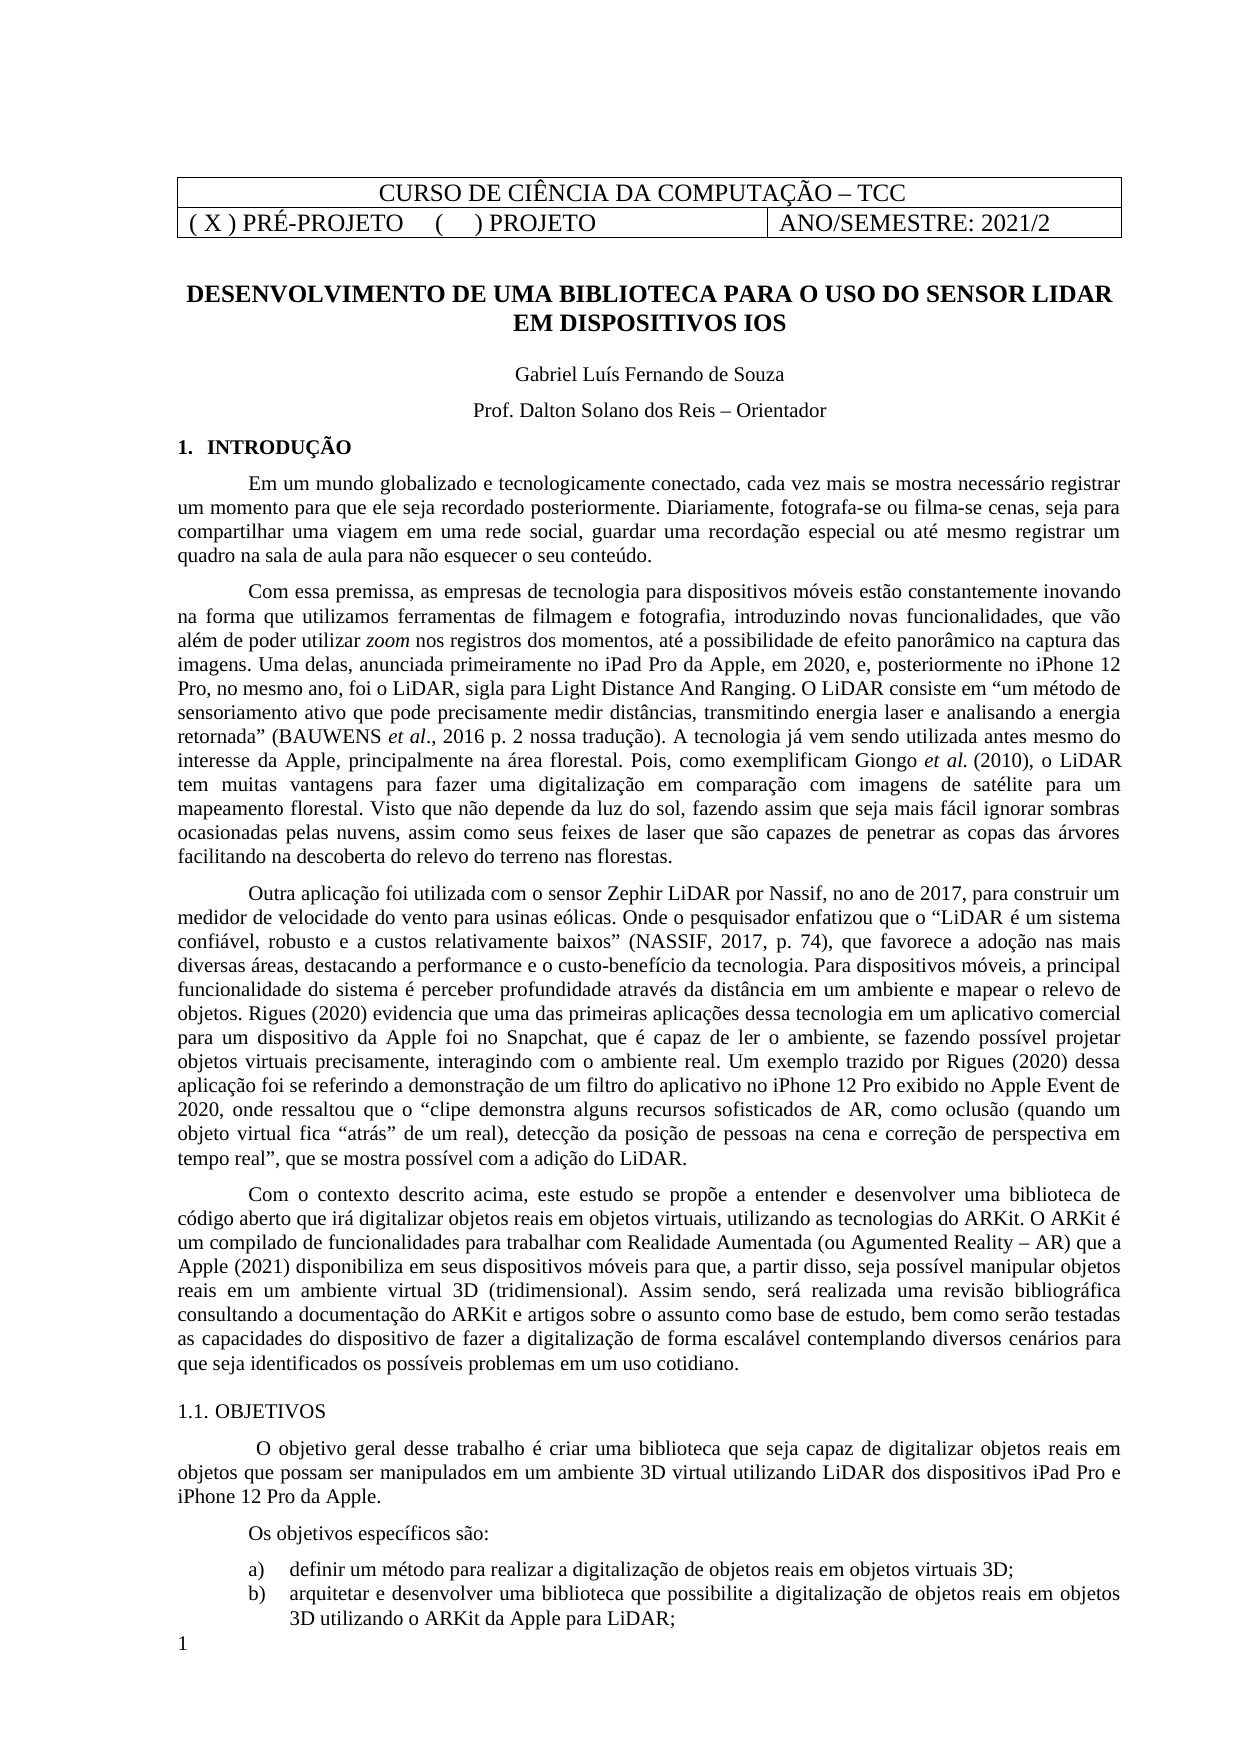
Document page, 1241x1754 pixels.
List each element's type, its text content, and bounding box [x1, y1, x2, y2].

subtitle Introdução [177, 435, 1122, 459]
text Gabriel Luís Fernando de Souza [177, 362, 1122, 386]
table_header CURSO DE CIÊNCIA DA COMPUTAÇÃO – TCC [178, 178, 1121, 207]
text definir um método para realizar a digitalização de objetos reais em objetos virtuais 3D; [248, 1557, 1122, 1581]
text Desenvolvimento de Uma Biblioteca para o Uso do Sensor LiDAR em Dispositivos IOS [177, 279, 1122, 337]
text O objetivo geral desse trabalho é criar uma biblioteca que seja capaz de digitalizar objetos reais em objetos que possam ser manipulados em um ambiente 3D virtual utilizando LiDAR dos dispositivos iPad Pro e iPhone 12 Pro da Apple. [177, 1436, 1122, 1508]
text Outra aplicação foi utilizada com o sensor Zephir LiDAR por Nassif, no ano de 2017, para construir um medidor de velocidade do vento para usinas eólicas. Onde o pesquisador enfatizou que o “LiDAR é um sistema confiável, robusto e a custos relativamente baixos” (NASSIF, 2017, p. 74), que favorece a adoção nas mais diversas áreas, destacando a performance e o custo-benefício da tecnologia. Para dispositivos móveis, a principal funcionalidade do sistema é perceber profundidade através da distância em um ambiente e mapear o relevo de objetos. Rigues (2020) evidencia que uma das primeiras aplicações dessa tecnologia em um aplicativo comercial para um dispositivo da Apple foi no Snapchat, que é capaz de ler o ambiente, se fazendo possível projetar objetos virtuais precisamente, interagindo com o ambiente real. Um exemplo trazido por Rigues (2020) dessa aplicação foi se referindo a demonstração de um filtro do aplicativo no iPhone 12 Pro exibido no Apple Event de 2020, onde ressaltou que o “clipe demonstra alguns recursos sofisticados de AR, como oclusão (quando um objeto virtual fica “atrás” de um real), detecção da posição de pessoas na cena e correção de perspectiva em tempo real”, que se mostra possível com a adição do LiDAR. [177, 881, 1122, 1169]
table_cell ANO/SEMESTRE: 2021/2 [768, 208, 1121, 237]
text Com essa premissa, as empresas de tecnologia para dispositivos móveis estão constantemente inovando na forma que utilizamos ferramentas de filmagem e fotografia, introduzindo novas funcionalidades, que vão além de poder utilizar zoom nos registros dos momentos, até a possibilidade de efeito panorâmico na captura das imagens. Uma delas, anunciada primeiramente no iPad Pro da Apple, em 2020, e, posteriormente no iPhone 12 Pro, no mesmo ano, foi o LiDAR, sigla para Light Distance And Ranging. O LiDAR consiste em “um método de sensoriamento ativo que pode precisamente medir distâncias, transmitindo energia laser e analisando a energia retornada” (BAUWENS et al., 2016 p. 2 nossa tradução). A tecnologia já vem sendo utilizada antes mesmo do interesse da Apple, principalmente na área florestal. Pois, como exemplificam Giongo et al. (2010), o LiDAR tem muitas vantagens para fazer uma digitalização em comparação com imagens de satélite para um mapeamento florestal. Visto que não depende da luz do sol, fazendo assim que seja mais fácil ignorar sombras ocasionadas pelas nuvens, assim como seus feixes de laser que são capazes de penetrar as copas das árvores facilitando na descoberta do relevo do terreno nas florestas. [177, 579, 1122, 868]
text Prof. Dalton Solano dos Reis – Orientador [177, 398, 1122, 422]
text Em um mundo globalizado e tecnologicamente conectado, cada vez mais se mostra necessário registrar um momento para que ele seja recordado posteriormente. Diariamente, fotografa-se ou filma-se cenas, seja para compartilhar uma viagem em uma rede social, guardar uma recordação especial ou até mesmo registrar um quadro na sala de aula para não esquecer o seu conteúdo. [177, 471, 1122, 567]
table_cell ( X ) PRÉ-PROJETO ( ) PROJETO [178, 208, 767, 237]
text arquitetar e desenvolver uma biblioteca que possibilite a digitalização de objetos reais em objetos 3D utilizando o ARKit da Apple para LiDAR; [248, 1581, 1122, 1629]
text Com o contexto descrito acima, este estudo se propõe a entender e desenvolver uma biblioteca de código aberto que irá digitalizar objetos reais em objetos virtuais, utilizando as tecnologias do ARKit. O ARKit é um compilado de funcionalidades para trabalhar com Realidade Aumentada (ou Agumented Reality – AR) que a Apple (2021) disponibiliza em seus dispositivos móveis para que, a partir disso, seja possível manipular objetos reais em um ambiente virtual 3D (tridimensional). Assim sendo, será realizada uma revisão bibliográfica consultando a documentação do ARKit e artigos sobre o assunto como base de estudo, bem como serão testadas as capacidades do dispositivo de fazer a digitalização de forma escalável contemplando diversos cenários para que seja identificados os possíveis problemas em um uso cotidiano. [177, 1182, 1122, 1374]
text Os objetivos específicos são: [177, 1521, 1122, 1545]
subtitle OBJETIVOS [177, 1399, 1122, 1423]
